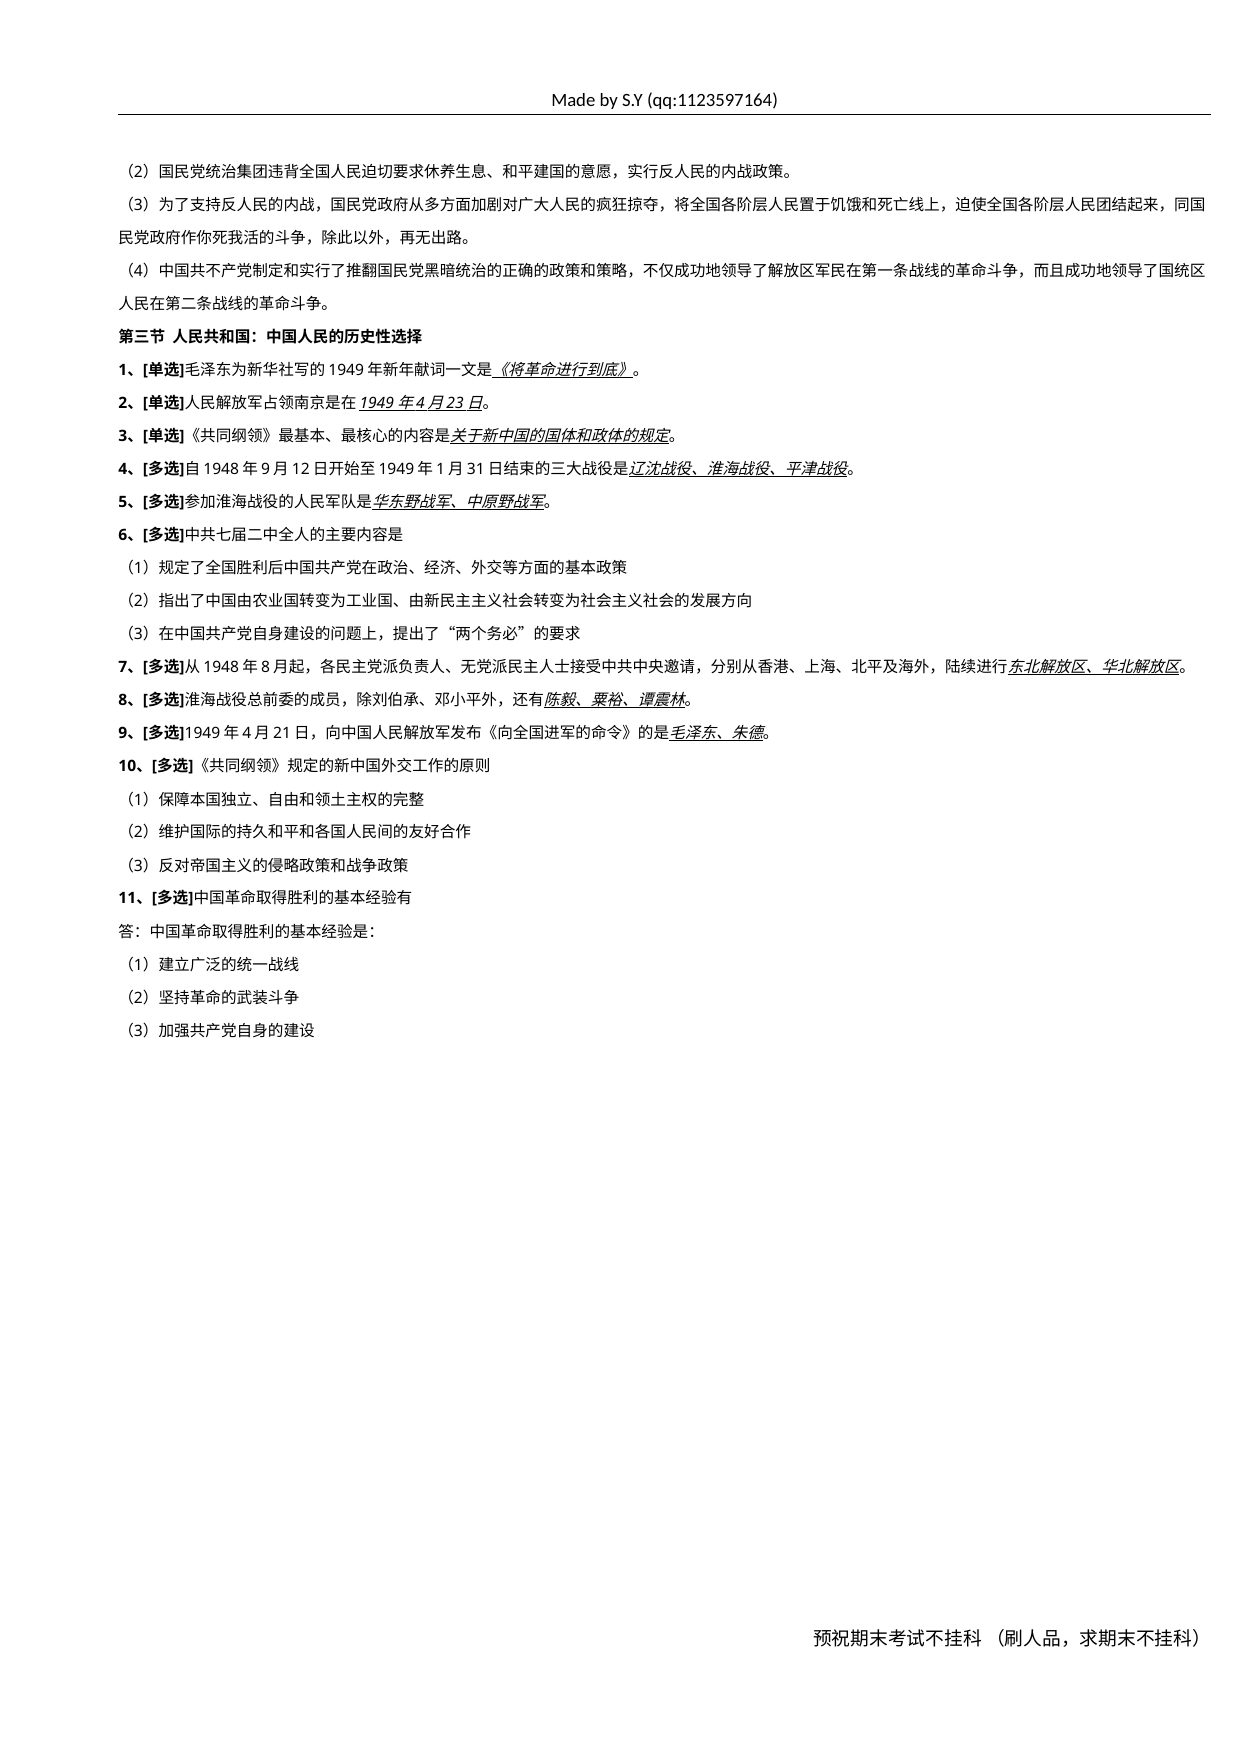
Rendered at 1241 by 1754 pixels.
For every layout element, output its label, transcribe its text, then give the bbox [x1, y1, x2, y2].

text 10、[多选]《共同纲领》规定的新中国外交工作的原则 [118, 749, 1211, 782]
text （1）保障本国独立、自由和领土主权的完整 [118, 782, 1211, 815]
text 11、[多选]中国革命取得胜利的基本经验有 [118, 881, 1211, 914]
text 8、[多选]淮海战役总前委的成员，除刘伯承、邓小平外，还有陈毅、粟裕、谭震林。 [118, 683, 1211, 716]
text 第三节 人民共和国：中国人民的历史性选择 [118, 319, 1211, 352]
text （3）反对帝国主义的侵略政策和战争政策 [118, 848, 1211, 881]
text （2）坚持革命的武装斗争 [118, 980, 1211, 1013]
text 4、[多选]自开始至结束的三大战役是辽沈战役、淮海战役、平津战役。 [118, 451, 1211, 484]
text 7、[多选]从1948年8月起，各民主党派负责人、无党派民主人士接受中共中央邀请，分别从香港、上海、北平及海外，陆续进行东北解放区、华北解放区。 [118, 649, 1211, 683]
text （2）指出了中国由农业国转变为工业国、由新民主主义社会转变为社会主义社会的发展方向 [118, 583, 1211, 617]
text 3、[单选]《共同纲领》最基本、最核心的内容是关于新中国的国体和政体的规定。 [118, 418, 1211, 451]
text （1）建立广泛的统一战线 [118, 947, 1211, 980]
text 答：中国革命取得胜利的基本经验是： [118, 914, 1211, 947]
text 5、[多选]参加淮海战役的人民军队是华东野战军、中原野战军。 [118, 484, 1211, 517]
text 1、[单选]毛泽东为新华社写的1949年新年献词一文是《将革命进行到底》。 [118, 352, 1211, 385]
text （1）规定了全国胜利后中国共产党在政治、经济、外交等方面的基本政策 [118, 551, 1211, 583]
text 9、[多选]，向中国人民解放军发布《向全国进军的命令》的是毛泽东、朱德。 [118, 716, 1211, 749]
text 2、[单选]人民解放军占领南京是在。 [118, 385, 1211, 418]
text （3）加强共产党自身的建设 [118, 1013, 1211, 1046]
text （2）维护国际的持久和平和各国人民间的友好合作 [118, 815, 1211, 848]
text （3）为了支持反人民的内战，国民党政府从多方面加剧对广大人民的疯狂掠夺，将全国各阶层人民置于饥饿和死亡线上，迫使全国各阶层人民团结起来，同国民党政府作你死我活的斗争，除此以外，再无出路。 [118, 187, 1211, 253]
text （3）在中国共产党自身建设的问题上，提出了“两个务必”的要求 [118, 617, 1211, 649]
text 6、[多选]中共七届二中全人的主要内容是 [118, 517, 1211, 551]
text （2）国民党统治集团违背全国人民迫切要求休养生息、和平建国的意愿，实行反人民的内战政策。 [118, 154, 1211, 187]
text （4）中国共不产党制定和实行了推翻国民党黑暗统治的正确的政策和策略，不仅成功地领导了解放区军民在第一条战线的革命斗争，而且成功地领导了国统区人民在第二条战线的革命斗争。 [118, 253, 1211, 319]
